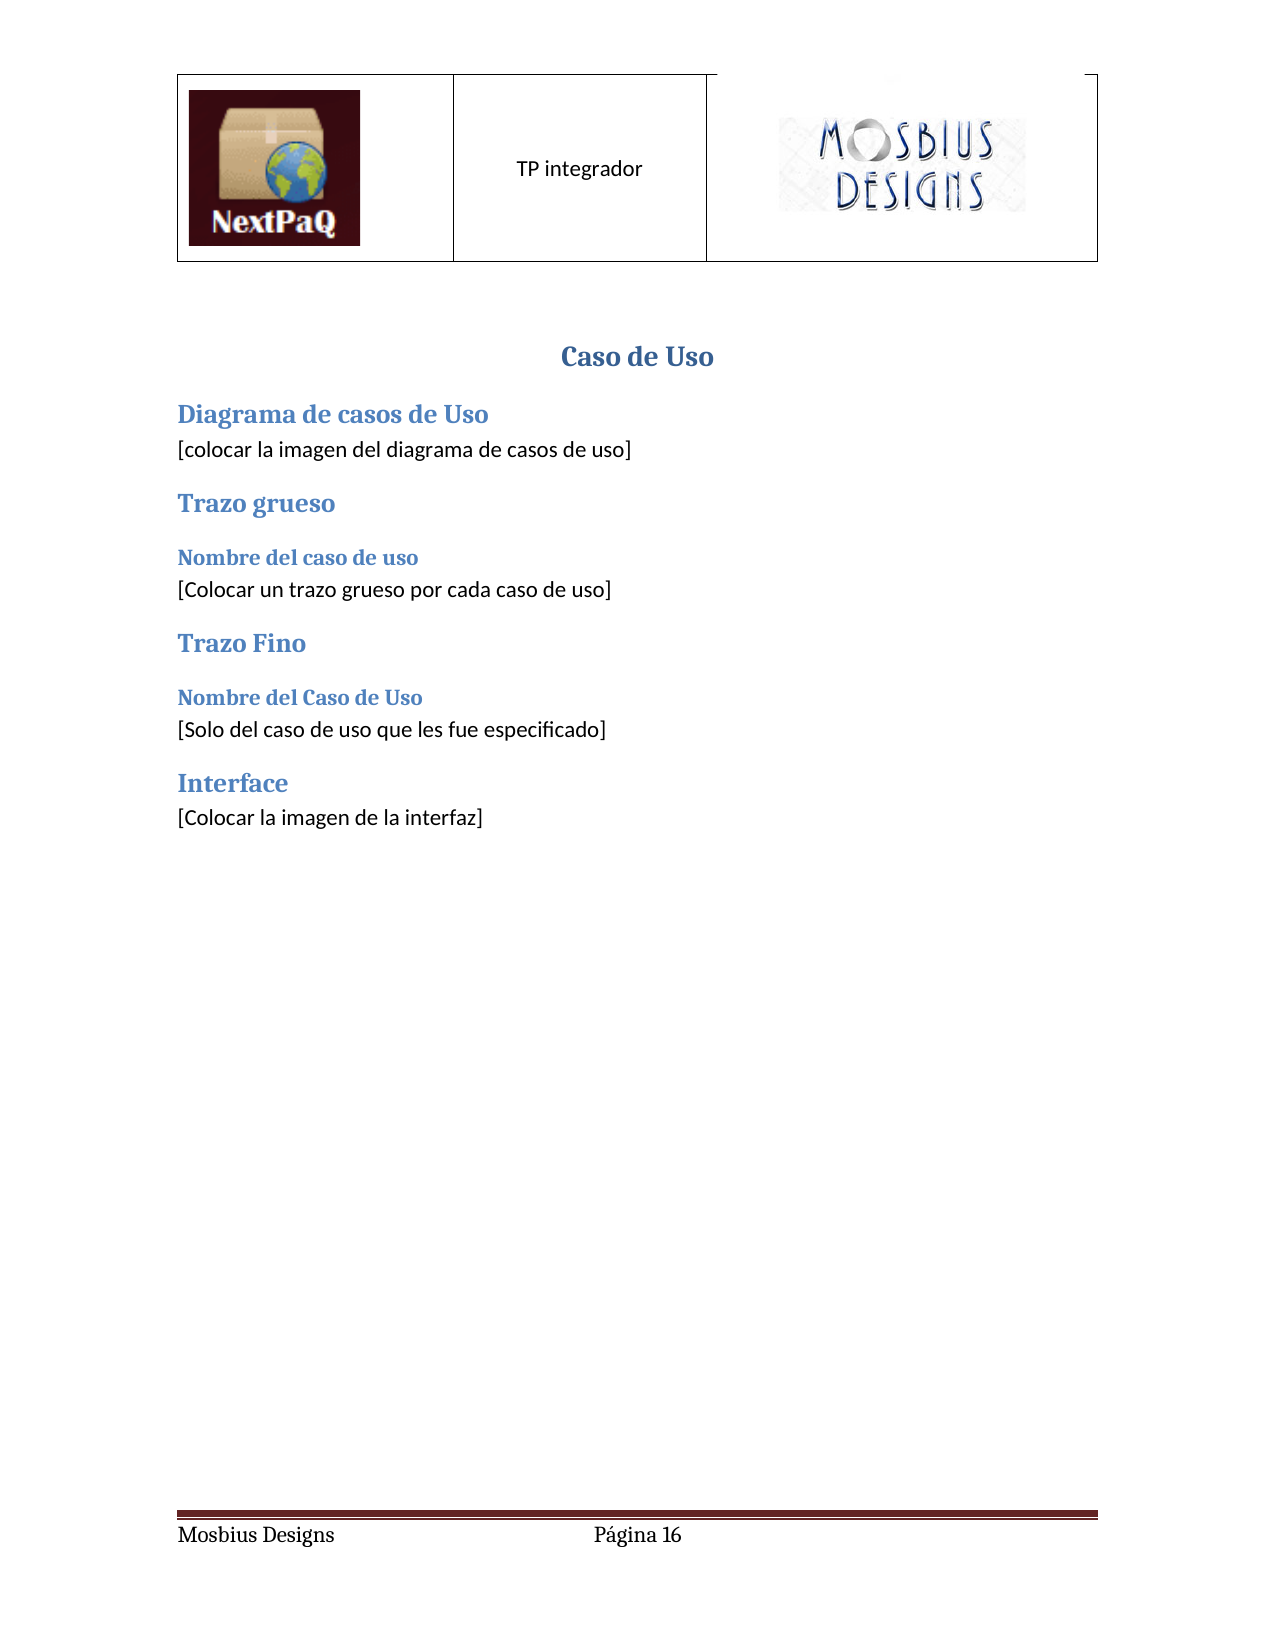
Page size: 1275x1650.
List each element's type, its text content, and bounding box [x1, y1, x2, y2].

text [colocar la imagen del diagrama de casos de uso] [177, 435, 1098, 463]
subtitle Trazo Fino [177, 628, 1098, 659]
picture [188, 90, 361, 246]
subtitle Trazo grueso [177, 488, 1098, 519]
subtitle Interface [177, 768, 1098, 799]
picture [717, 74, 1085, 261]
text [Solo del caso de uso que les fue especificado] [177, 715, 1098, 743]
subtitle Nombre del caso de uso [177, 545, 1098, 571]
subtitle Caso de Uso [177, 340, 1098, 374]
text [Colocar un trazo grueso por cada caso de uso] [177, 575, 1098, 603]
subtitle Diagrama de casos de Uso [177, 399, 1098, 431]
text [Colocar la imagen de la interfaz] [177, 803, 1098, 832]
subtitle Nombre del Caso de Uso [177, 684, 1098, 711]
